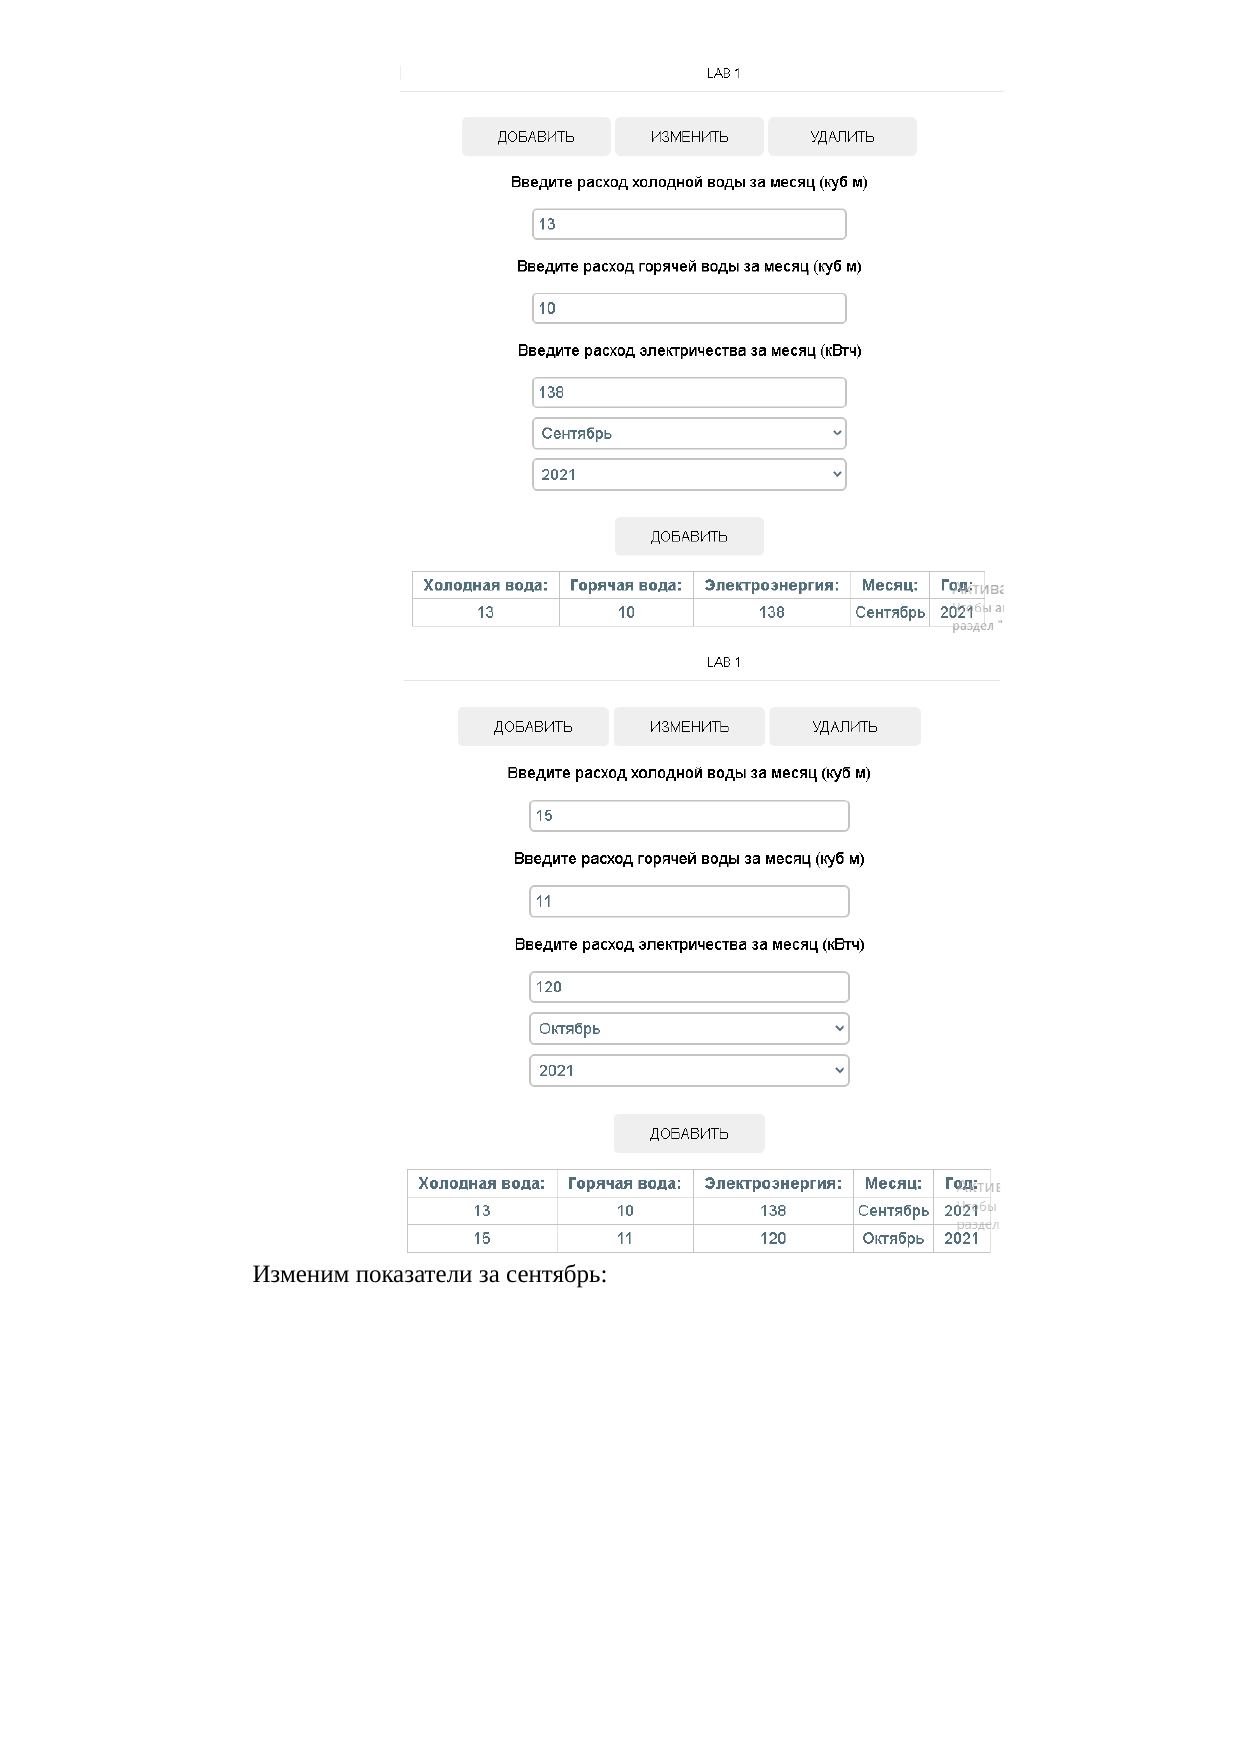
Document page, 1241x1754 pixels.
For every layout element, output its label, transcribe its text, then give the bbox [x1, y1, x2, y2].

list Изменим показатели за сентябрь: [252, 1259, 1152, 1288]
picture [400, 59, 1004, 1260]
